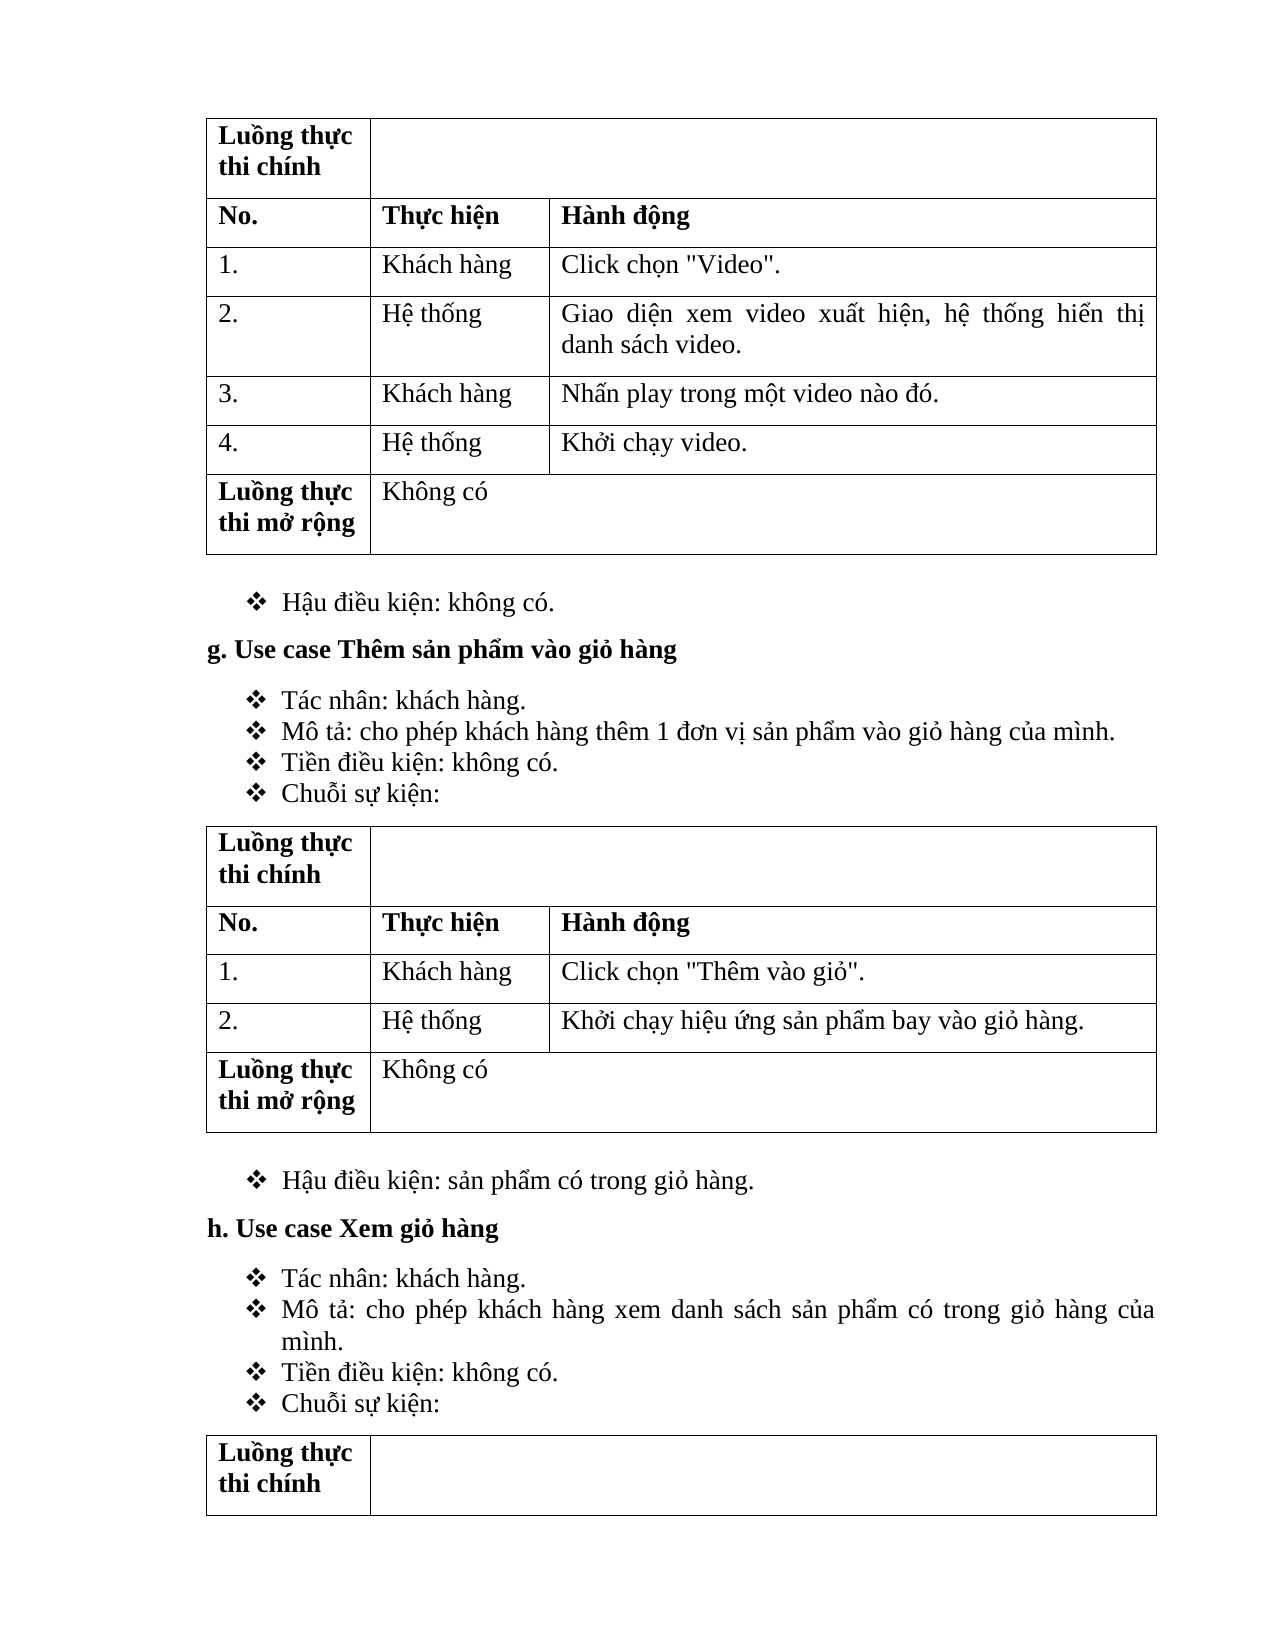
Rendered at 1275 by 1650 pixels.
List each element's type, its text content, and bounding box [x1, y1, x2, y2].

list Tác nhân: khách hàng. [244, 1262, 1157, 1294]
table_cell 4. [207, 426, 370, 473]
list Chuỗi sự kiện: [244, 778, 1157, 809]
table_header [371, 1436, 1156, 1515]
table_cell Hệ thống [371, 426, 549, 473]
table_cell Luồng thực thi mở rộng [207, 1053, 370, 1132]
table_cell No. [207, 199, 370, 247]
table_cell Khách hàng [371, 377, 549, 425]
table_cell Hệ thống [371, 297, 549, 376]
list Hậu điều kiện: không có. [244, 586, 1157, 617]
table_cell Luồng thực thi mở rộng [207, 475, 370, 553]
table_cell Hành động [550, 907, 1156, 954]
table_cell Khách hàng [371, 955, 549, 1003]
table_cell Không có [371, 1053, 1156, 1132]
list Mô tả: cho phép khách hàng thêm 1 đơn vị sản phẩm vào giỏ hàng của mình. [244, 715, 1157, 746]
table_cell 3. [207, 377, 370, 425]
list Tác nhân: khách hàng. [244, 684, 1157, 715]
table_cell Hệ thống [371, 1004, 549, 1052]
table_header Luồng thực thi chính [207, 1436, 370, 1515]
table_cell Nhấn play trong một video nào đó. [550, 377, 1156, 425]
list Tiền điều kiện: không có. [244, 1356, 1157, 1387]
list Chuỗi sự kiện: [244, 1387, 1157, 1418]
table_cell Thực hiện [371, 199, 549, 247]
table_cell 1. [207, 248, 370, 296]
table_cell Không có [371, 475, 1156, 553]
table_cell 2. [207, 297, 370, 376]
table_cell 1. [207, 955, 370, 1003]
table_header [371, 827, 1156, 906]
table_cell Khách hàng [371, 248, 549, 296]
list Hậu điều kiện: sản phẩm có trong giỏ hàng. [244, 1164, 1157, 1196]
text h. Use case Xem giỏ hàng [207, 1212, 1157, 1243]
table_cell 2. [207, 1004, 370, 1052]
table_cell No. [207, 907, 370, 954]
table_cell Khởi chạy hiệu ứng sản phẩm bay vào giỏ hàng. [550, 1004, 1156, 1052]
table_cell Khởi chạy video. [550, 426, 1156, 473]
list Mô tả: cho phép khách hàng xem danh sách sản phẩm có trong giỏ hàng của mình. [244, 1294, 1157, 1356]
table_cell Hành động [550, 199, 1156, 247]
text g. Use case Thêm sản phẩm vào giỏ hàng [207, 634, 1157, 665]
table_cell Click chọn "Video". [550, 248, 1156, 296]
table_header [371, 119, 1156, 198]
table_header Luồng thực thi chính [207, 827, 370, 906]
table_cell Thực hiện [371, 907, 549, 954]
list Tiền điều kiện: không có. [244, 746, 1157, 778]
table_cell Giao diện xem video xuất hiện, hệ thống hiển thị danh sách video. [550, 297, 1156, 376]
table_cell Click chọn "Thêm vào giỏ". [550, 955, 1156, 1003]
table_header Luồng thực thi chính [207, 119, 370, 198]
